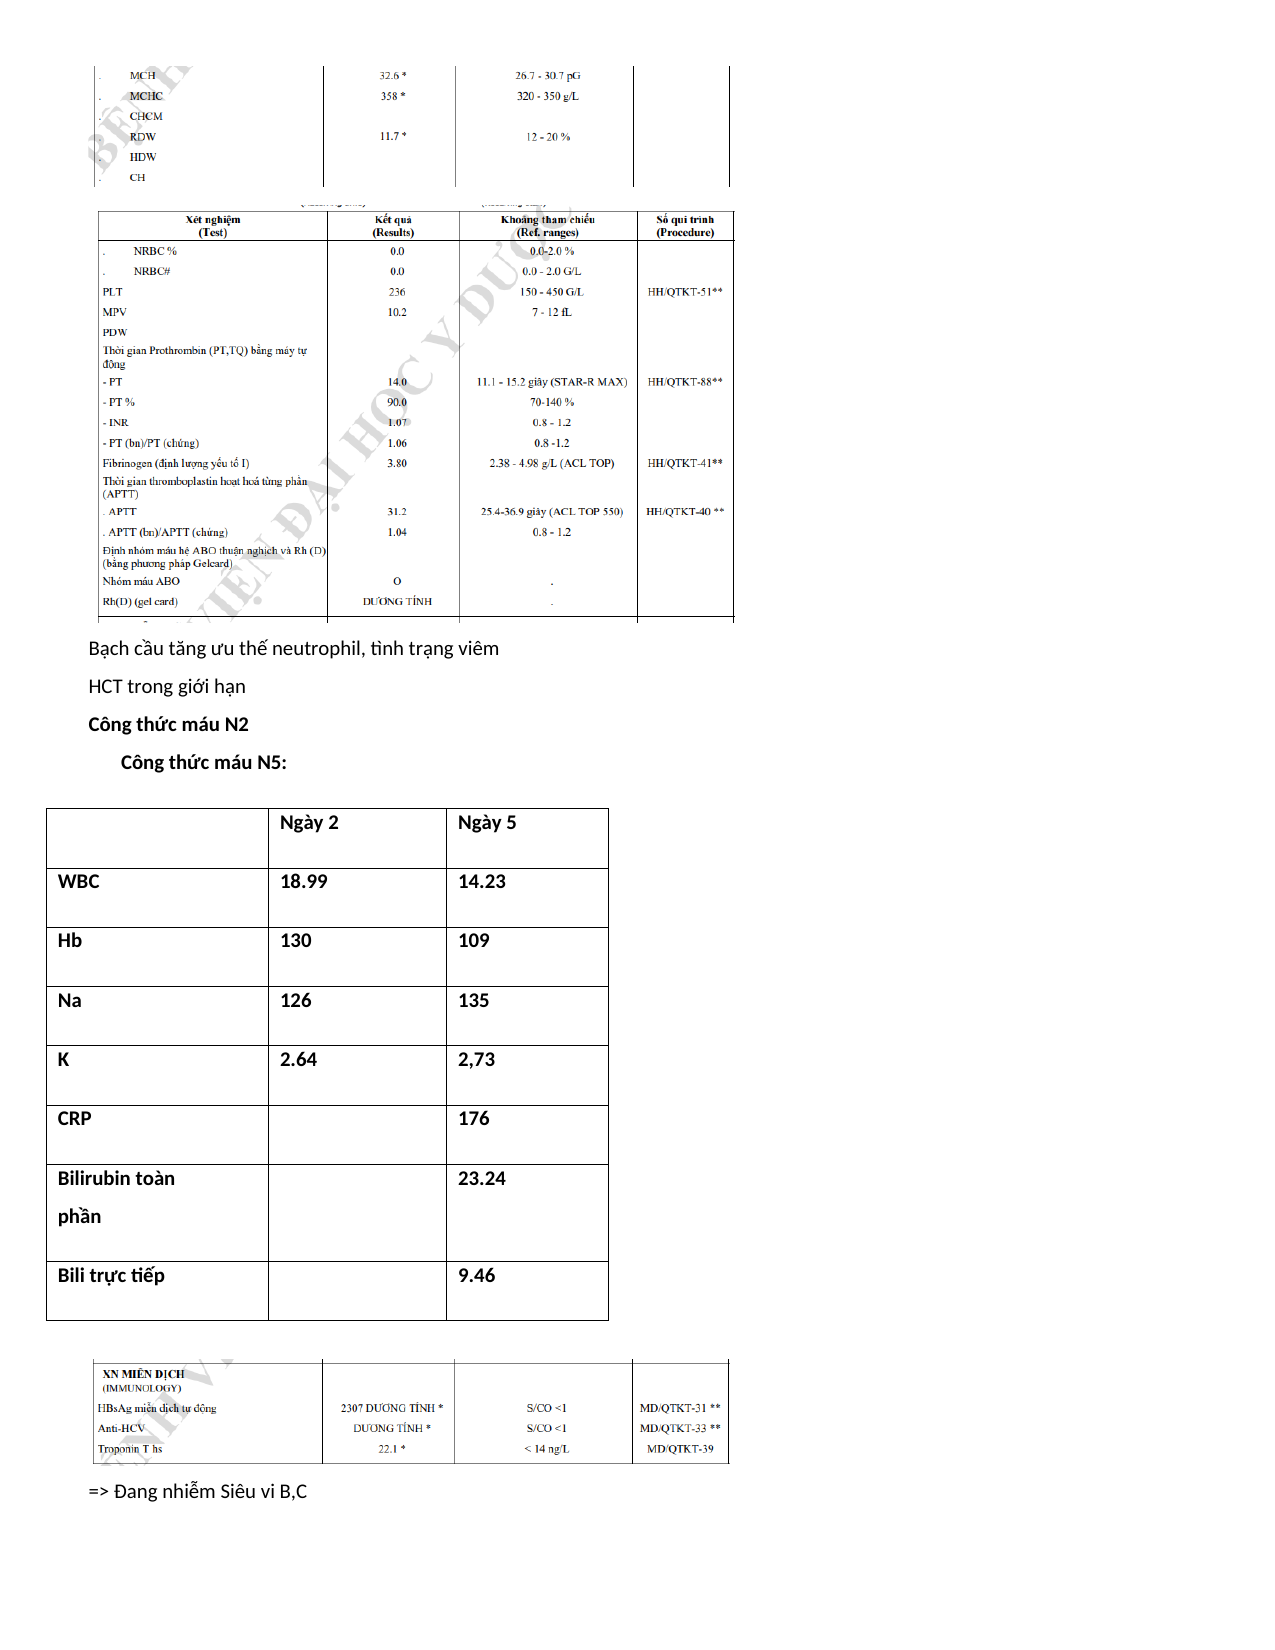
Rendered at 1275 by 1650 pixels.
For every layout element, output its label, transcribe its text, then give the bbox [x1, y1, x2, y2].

table_cell 176 [447, 1106, 608, 1164]
table_cell Bilirubin toàn phần [47, 1165, 268, 1261]
table_cell 14.23 [447, 869, 608, 927]
table_cell 23.24 [447, 1165, 608, 1261]
table_cell K [47, 1046, 268, 1104]
table_cell [269, 1262, 446, 1320]
text => Đang nhiễm Siêu vi B,C [87, 1478, 1129, 1503]
table_cell 135 [447, 987, 608, 1045]
table_cell Hb [47, 928, 268, 986]
text Bạch cầu tăng ưu thế neutrophil, tình trạng viêm [87, 635, 1129, 660]
table_cell Na [47, 987, 268, 1045]
table_cell 130 [269, 928, 446, 986]
table_cell 18.99 [269, 869, 446, 927]
table_cell CRP [47, 1106, 268, 1164]
table_cell 2.64 [269, 1046, 446, 1104]
table_cell [269, 1165, 446, 1261]
table_cell 126 [269, 987, 446, 1045]
text Công thức máu N2 [87, 711, 1129, 736]
table_header Ngày 2 [269, 809, 446, 867]
table_cell WBC [47, 869, 268, 927]
table_header Ngày 5 [447, 809, 608, 867]
table_cell [269, 1106, 446, 1164]
table_header [47, 809, 268, 867]
picture [88, 66, 736, 193]
table_cell 2,73 [447, 1046, 608, 1104]
table_cell 109 [447, 928, 608, 986]
picture [88, 205, 739, 623]
picture [88, 1359, 731, 1466]
text HCT trong giới hạn [87, 673, 1129, 698]
table_cell Bili trực tiếp [47, 1262, 268, 1320]
text Công thức máu N5: [46, 749, 1129, 774]
table_cell 9.46 [447, 1262, 608, 1320]
